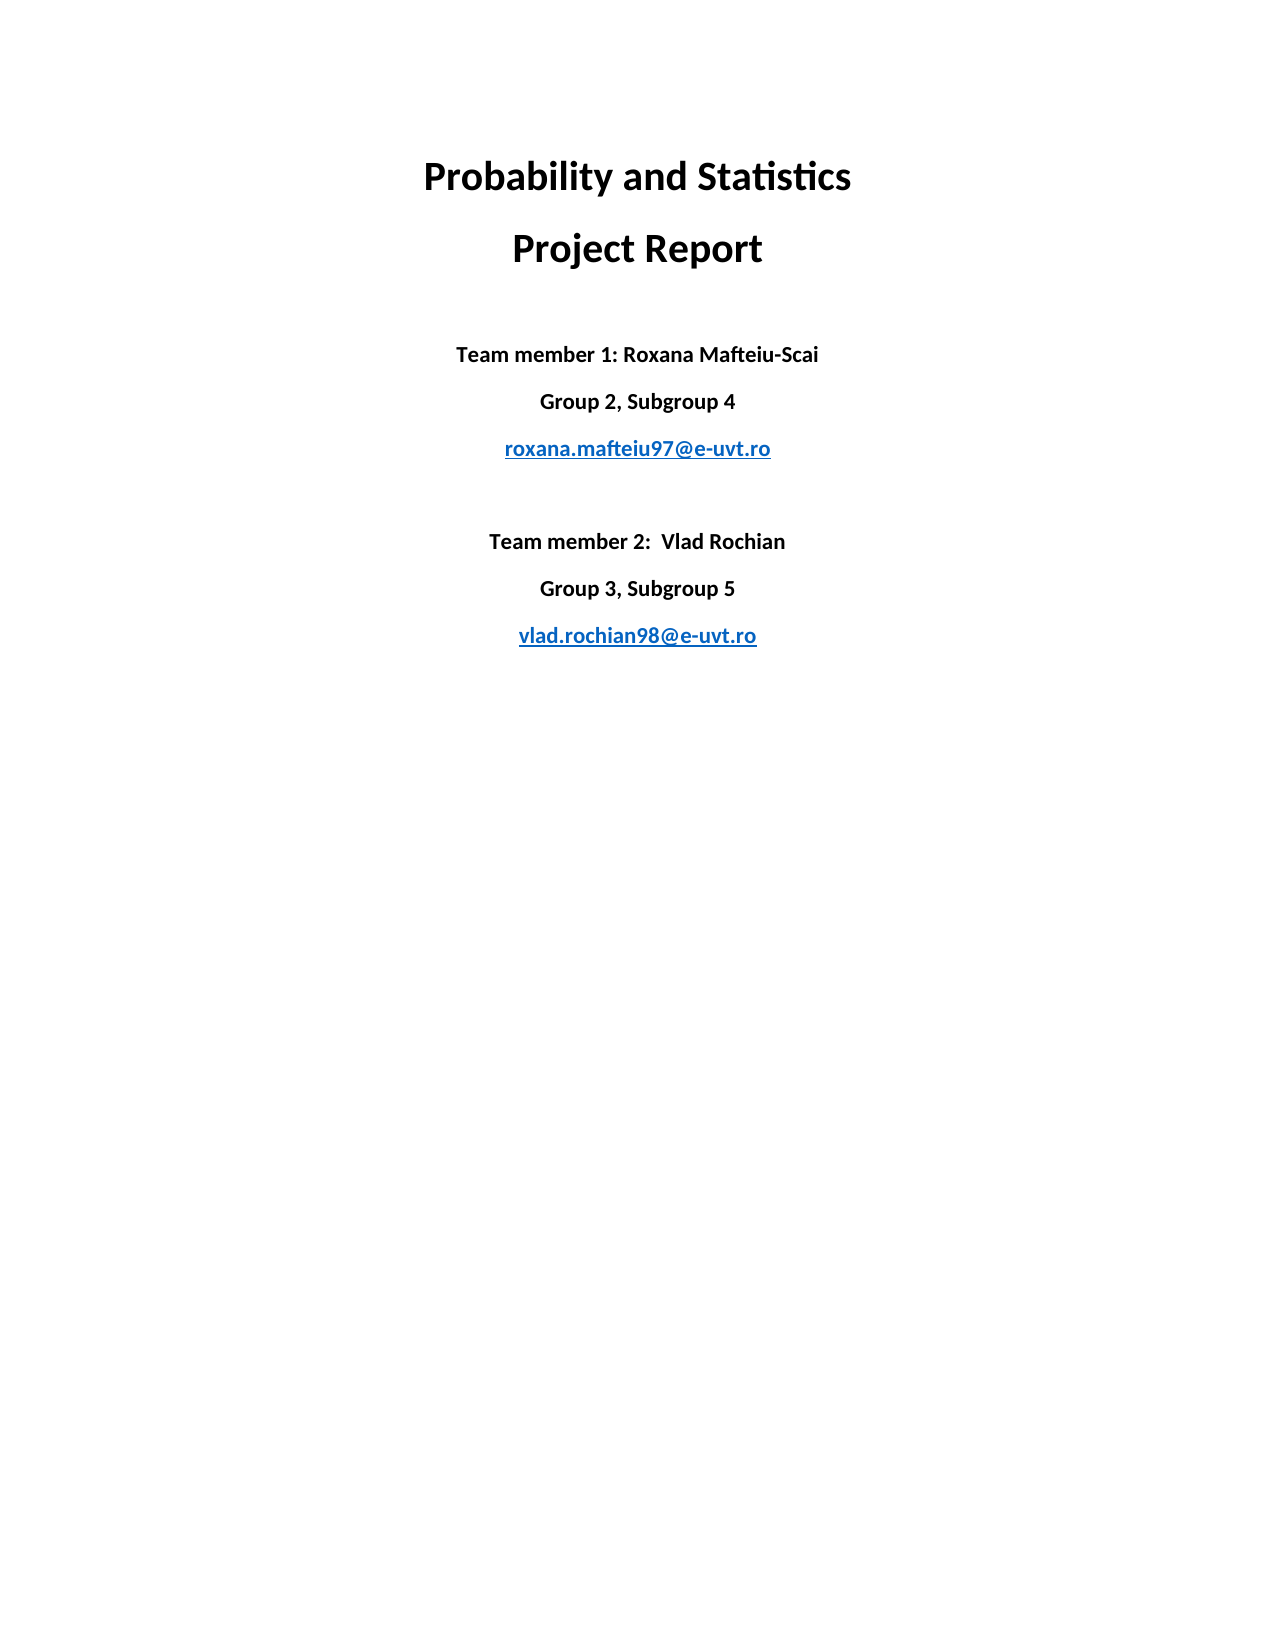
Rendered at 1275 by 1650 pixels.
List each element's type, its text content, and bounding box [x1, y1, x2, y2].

text Group 2, Subgroup 4 [150, 387, 1125, 415]
text Team member 2: Vlad Rochian [150, 527, 1125, 556]
text Group 3, Subgroup 5 [150, 574, 1125, 602]
text vlad.rochian98@e-uvt.ro [150, 621, 1125, 649]
text Probability and Statistics [150, 150, 1125, 201]
text Project Report [150, 222, 1125, 272]
text Team member 1: Roxana Mafteiu-Scai [150, 340, 1125, 368]
text roxana.mafteiu97@e-uvt.ro [150, 434, 1125, 462]
